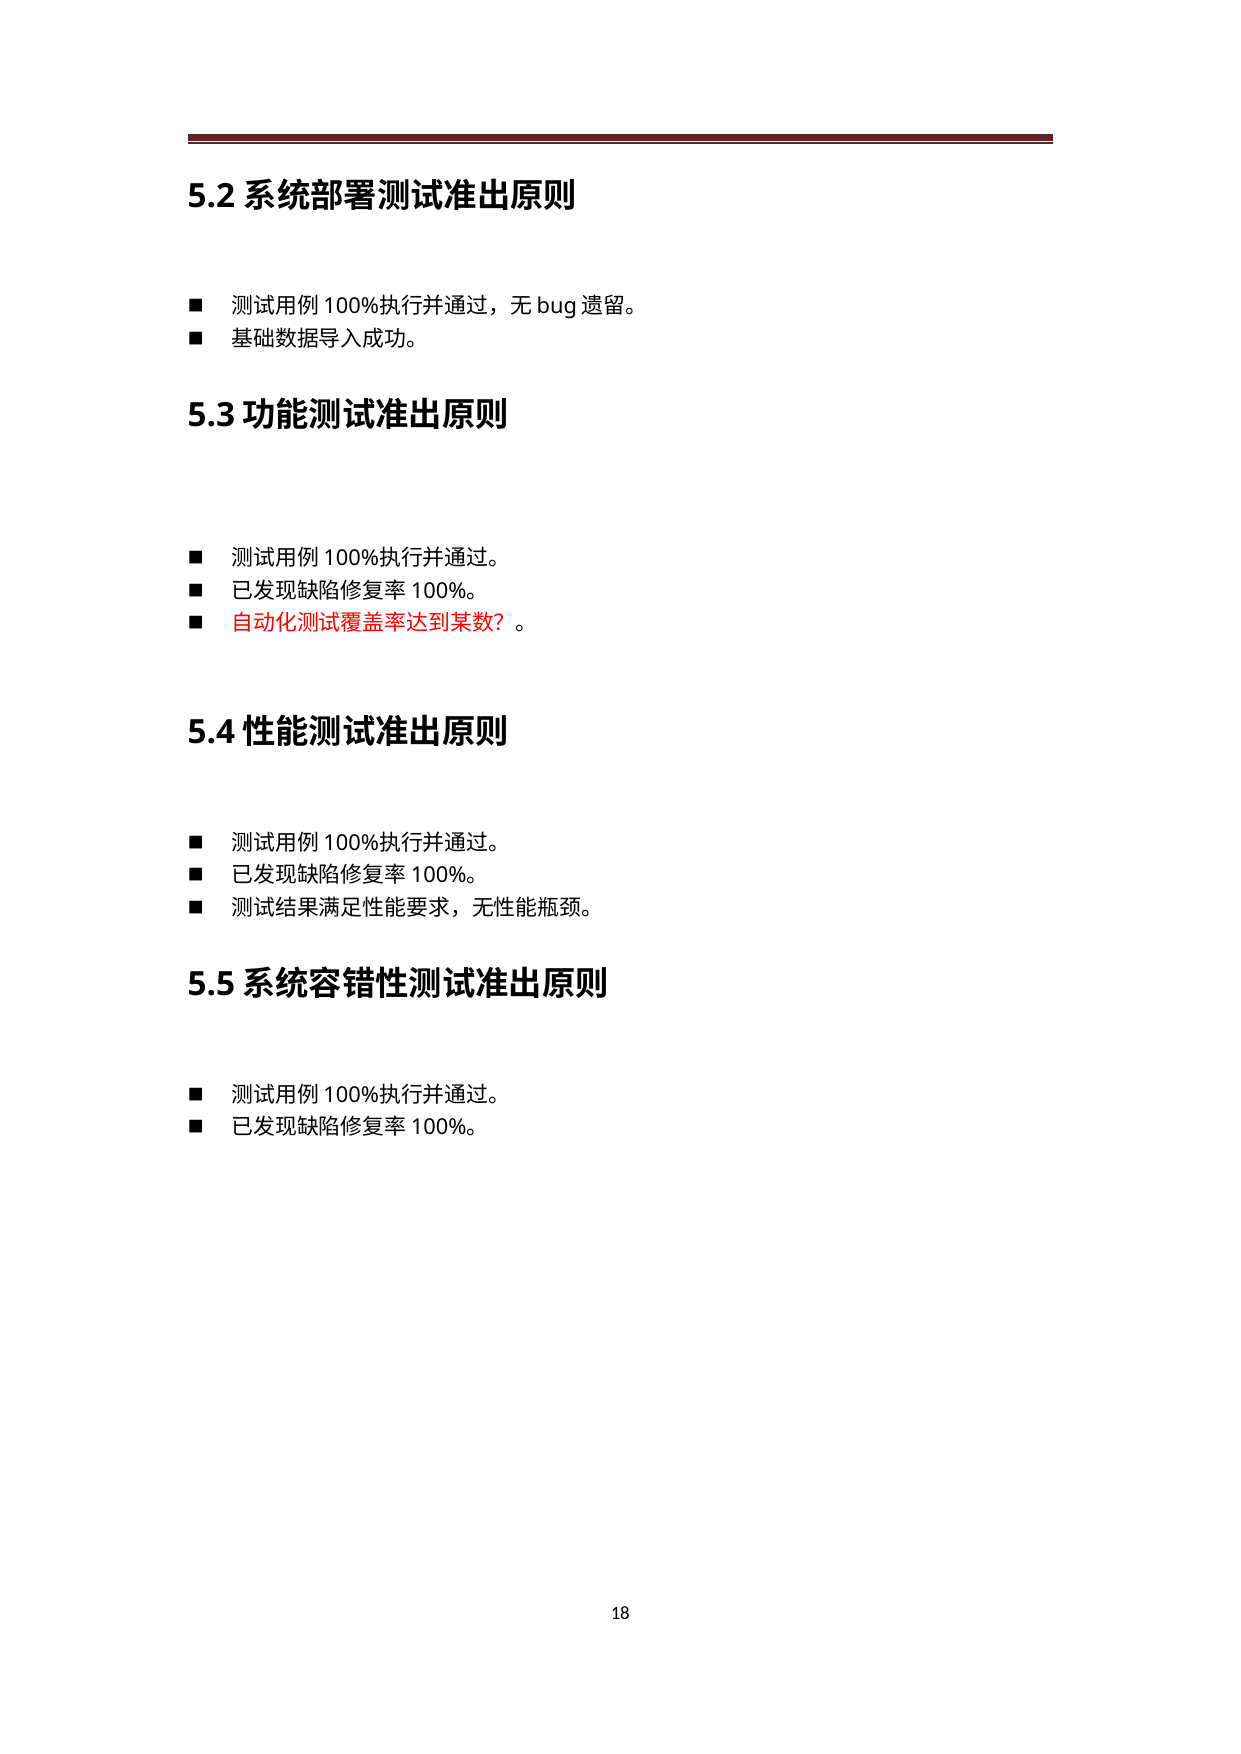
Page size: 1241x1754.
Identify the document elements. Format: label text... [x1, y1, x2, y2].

subtitle 5.4性能测试准出原则 [187, 697, 1053, 762]
list 基础数据导入成功。 [187, 320, 1053, 353]
subtitle 5.3功能测试准出原则 [187, 380, 1053, 445]
list 自动化测试覆盖率达到某数？。 [187, 605, 1053, 637]
list 测试用例100%执行并通过，无bug遗留。 [187, 288, 1053, 320]
list 已发现缺陷修复率100%。 [187, 1109, 1053, 1141]
list 测试结果满足性能要求，无性能瓶颈。 [187, 889, 1053, 922]
list 已发现缺陷修复率100%。 [187, 572, 1053, 605]
list 测试用例100%执行并通过。 [187, 540, 1053, 572]
list 测试用例100%执行并通过。 [187, 824, 1053, 857]
subtitle 5.5系统容错性测试准出原则 [187, 949, 1053, 1014]
list 已发现缺陷修复率100%。 [187, 857, 1053, 889]
subtitle 5.2 系统部署测试准出原则 [187, 161, 1053, 226]
list 测试用例100%执行并通过。 [187, 1076, 1053, 1109]
